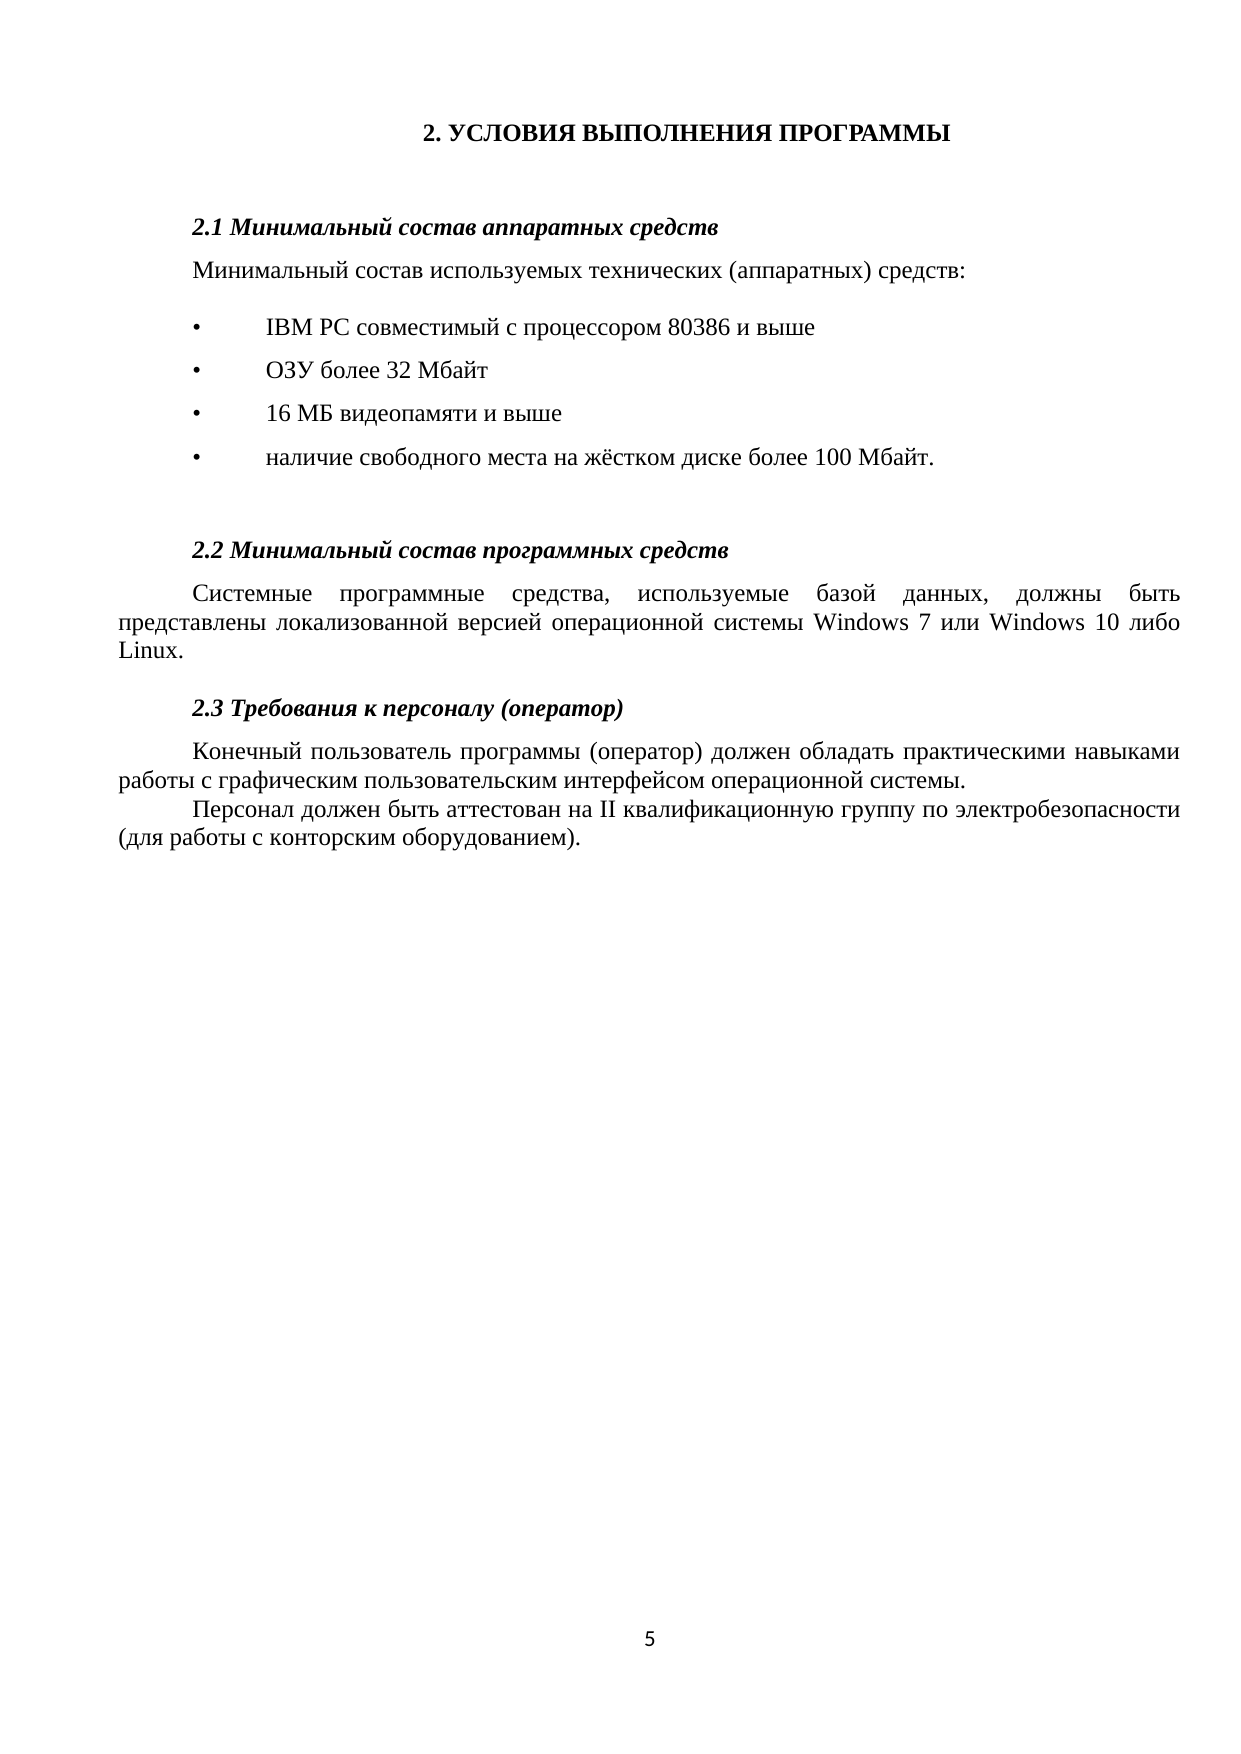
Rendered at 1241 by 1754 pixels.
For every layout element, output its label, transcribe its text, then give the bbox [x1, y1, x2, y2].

list ОЗУ более 32 Мбайт [118, 355, 1181, 384]
text 2.2 Минимальный состав программных средств [118, 535, 1181, 564]
list IBM PC совместимый с процессором 80386 и выше [118, 312, 1181, 341]
text 2.1 Минимальный состав аппаратных средств [118, 212, 1181, 240]
text Минимальный состав используемых технических (аппаратных) средств: [118, 255, 1181, 283]
text Персонал должен быть аттестован на II квалификационную группу по электробезопасности (для работы с конторским оборудованием). [118, 794, 1181, 851]
text 2.3 Требования к персоналу (оператор) [118, 693, 1181, 722]
list наличие свободного места на жёстком диске более 100 Мбайт. [118, 442, 1181, 470]
text Конечный пользователь программы (оператор) должен обладать практическими навыками работы с графическим пользовательским интерфейсом операционной системы. [118, 736, 1181, 794]
text 2. УСЛОВИЯ ВЫПОЛНЕНИЯ ПРОГРАММЫ [118, 118, 1181, 147]
text Системные программные средства, используемые базой данных, должны быть представлены локализованной версией операционной системы Windows 7 или Windows 10 либо Linux. [118, 578, 1181, 664]
list 16 МБ видеопамяти и выше [118, 398, 1181, 427]
